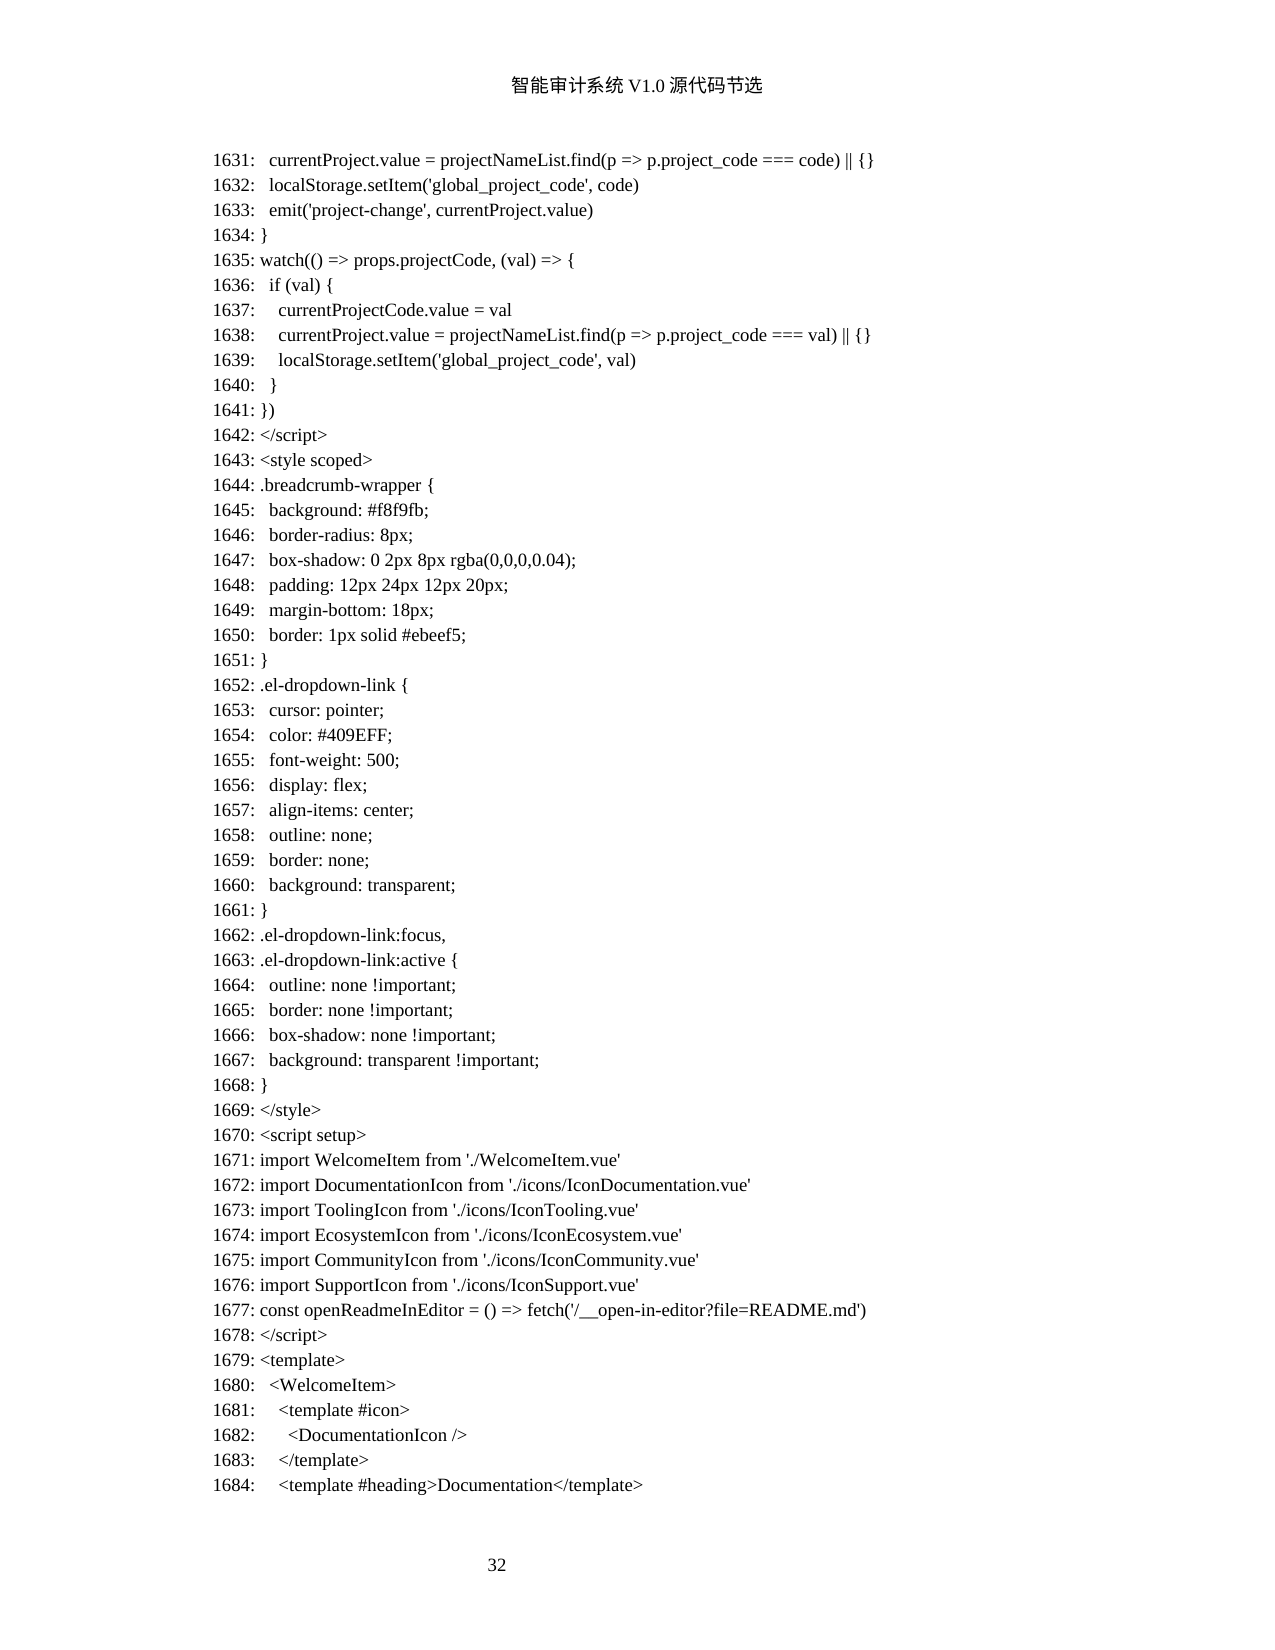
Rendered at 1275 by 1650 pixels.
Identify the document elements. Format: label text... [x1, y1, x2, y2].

text 1665: border: none !important; [212, 1000, 1087, 1021]
text 1652: .el-dropdown-link { [212, 675, 1087, 696]
text 1672: import DocumentationIcon from './icons/IconDocumentation.vue' [212, 1175, 1087, 1196]
text 1655: font-weight: 500; [212, 750, 1087, 771]
text 1637: currentProjectCode.value = val [212, 300, 1087, 321]
text 1635: watch(() => props.projectCode, (val) => { [212, 250, 1087, 271]
text 1683: </template> [212, 1450, 1087, 1471]
text 1648: padding: 12px 24px 12px 20px; [212, 575, 1087, 596]
text 1631: currentProject.value = projectNameList.find(p => p.project_code === code) || {} [212, 150, 1087, 171]
text 1638: currentProject.value = projectNameList.find(p => p.project_code === val) || {} [212, 325, 1087, 346]
text 1667: background: transparent !important; [212, 1050, 1087, 1071]
text 1666: box-shadow: none !important; [212, 1025, 1087, 1046]
text 1656: display: flex; [212, 775, 1087, 796]
text 1649: margin-bottom: 18px; [212, 600, 1087, 621]
text 1641: }) [212, 400, 1087, 421]
text 1646: border-radius: 8px; [212, 525, 1087, 546]
text 1680: <WelcomeItem> [212, 1375, 1087, 1396]
text 1647: box-shadow: 0 2px 8px rgba(0,0,0,0.04); [212, 550, 1087, 571]
text 1661: } [212, 900, 1087, 921]
text 1675: import CommunityIcon from './icons/IconCommunity.vue' [212, 1250, 1087, 1271]
text 1645: background: #f8f9fb; [212, 500, 1087, 521]
text 1682: <DocumentationIcon /> [212, 1425, 1087, 1446]
text 1684: <template #heading>Documentation</template> [212, 1475, 1087, 1496]
text 1643: <style scoped> [212, 450, 1087, 471]
text 1677: const openReadmeInEditor = () => fetch('/__open-in-editor?file=README.md') [212, 1300, 1087, 1321]
text 1653: cursor: pointer; [212, 700, 1087, 721]
text 1651: } [212, 650, 1087, 671]
text 1671: import WelcomeItem from './WelcomeItem.vue' [212, 1150, 1087, 1171]
text 1673: import ToolingIcon from './icons/IconTooling.vue' [212, 1200, 1087, 1221]
text 1668: } [212, 1075, 1087, 1096]
text 1640: } [212, 375, 1087, 396]
text 1642: </script> [212, 425, 1087, 446]
text 1658: outline: none; [212, 825, 1087, 846]
text 1654: color: #409EFF; [212, 725, 1087, 746]
text 1679: <template> [212, 1350, 1087, 1371]
text 1670: <script setup> [212, 1125, 1087, 1146]
text 1633: emit('project-change', currentProject.value) [212, 200, 1087, 221]
text 1674: import EcosystemIcon from './icons/IconEcosystem.vue' [212, 1225, 1087, 1246]
text 1660: background: transparent; [212, 875, 1087, 896]
text 1663: .el-dropdown-link:active { [212, 950, 1087, 971]
text 1636: if (val) { [212, 275, 1087, 296]
text 1662: .el-dropdown-link:focus, [212, 925, 1087, 946]
text 1678: </script> [212, 1325, 1087, 1346]
text 1639: localStorage.setItem('global_project_code', val) [212, 350, 1087, 371]
text 1657: align-items: center; [212, 800, 1087, 821]
text 1681: <template #icon> [212, 1400, 1087, 1421]
text 1634: } [212, 225, 1087, 246]
text 1664: outline: none !important; [212, 975, 1087, 996]
text 1644: .breadcrumb-wrapper { [212, 475, 1087, 496]
text 1669: </style> [212, 1100, 1087, 1121]
text 1676: import SupportIcon from './icons/IconSupport.vue' [212, 1275, 1087, 1296]
text 1632: localStorage.setItem('global_project_code', code) [212, 175, 1087, 196]
text 1650: border: 1px solid #ebeef5; [212, 625, 1087, 646]
text 1659: border: none; [212, 850, 1087, 871]
